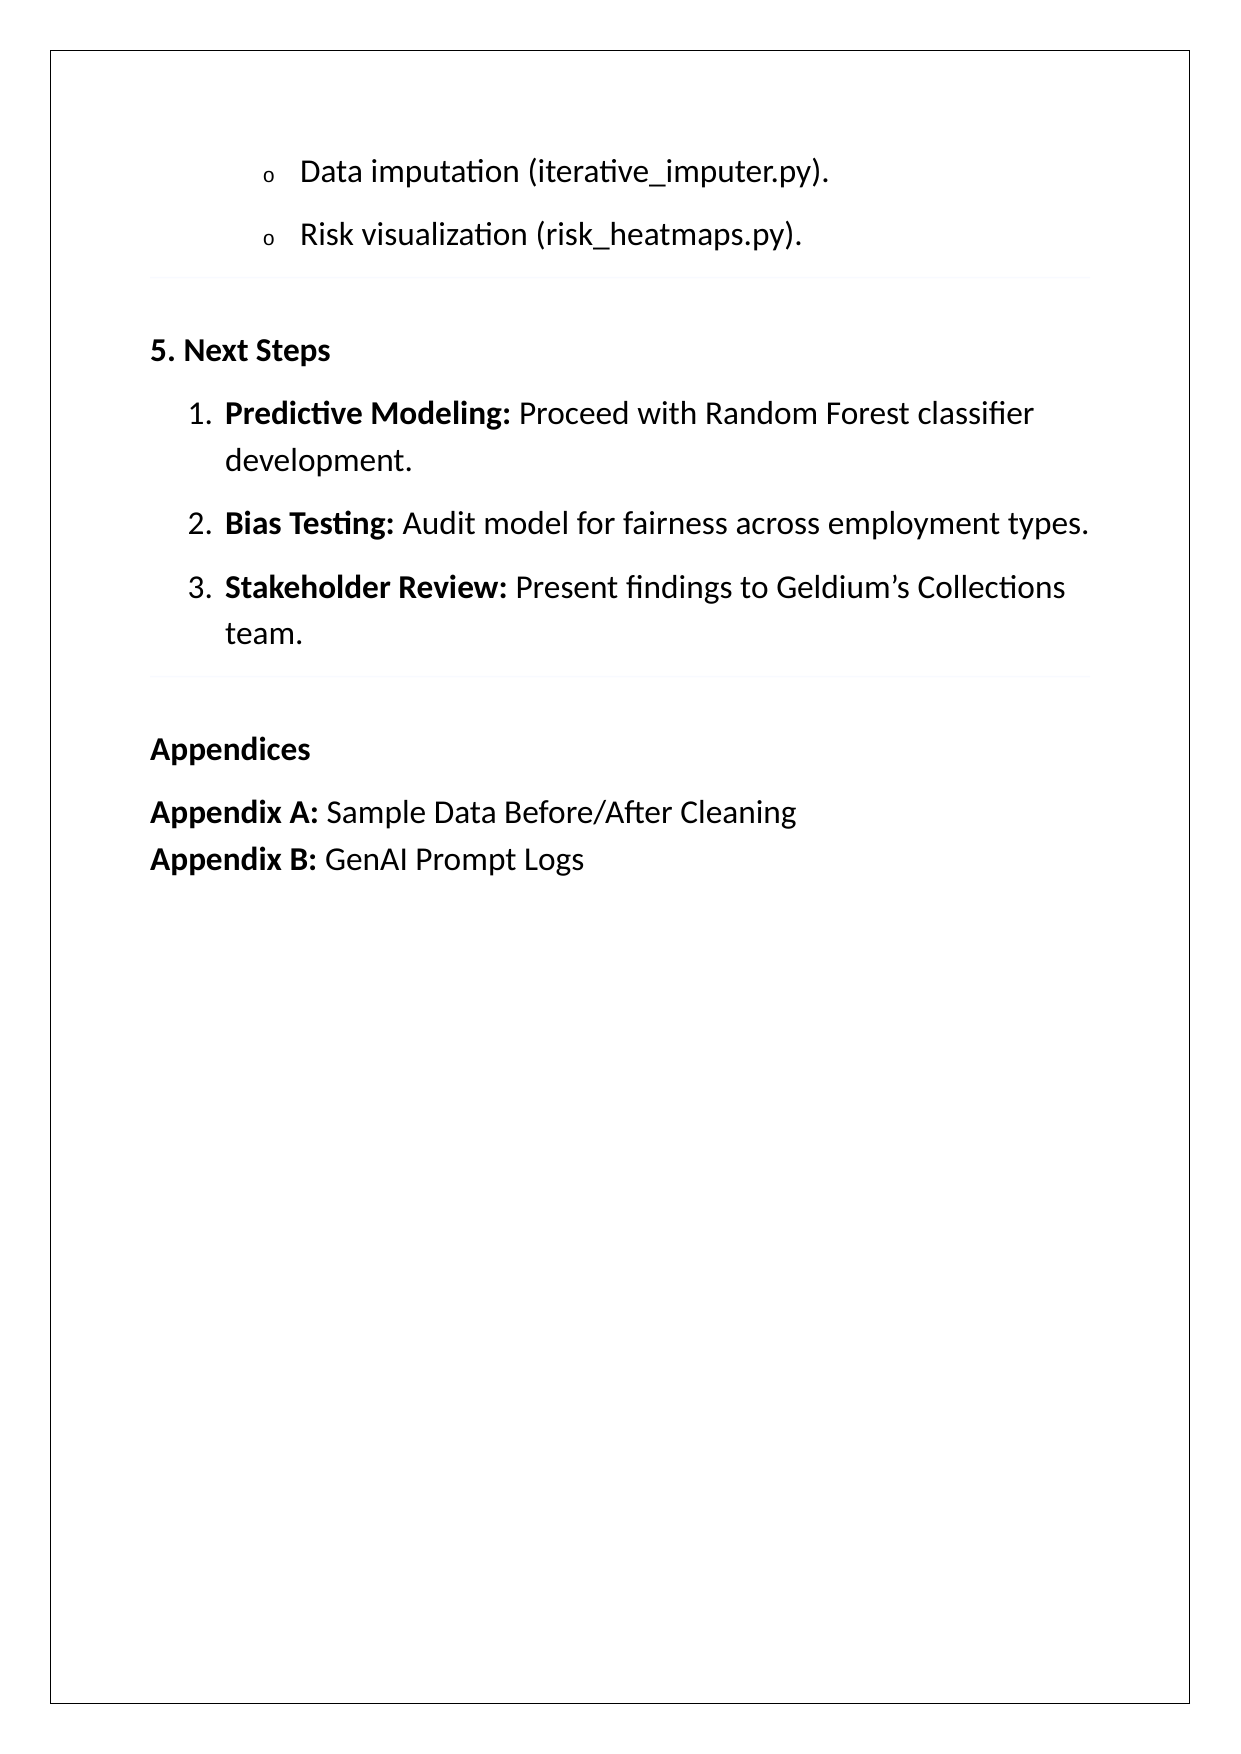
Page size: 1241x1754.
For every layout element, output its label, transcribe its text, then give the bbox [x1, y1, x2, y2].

list Data imputation (iterative_imputer.py). [262, 150, 1090, 191]
text 5. Next Steps [150, 328, 1090, 369]
text Appendices [150, 727, 1090, 768]
list Predictive Modeling: Proceed with Random Forest classifier development. [187, 392, 1090, 479]
list Bias Testing: Audit model for fairness across employment types. [187, 502, 1090, 543]
list Risk visualization (risk_heatmaps.py). [262, 213, 1090, 254]
text Appendix A: Sample Data Before/After Cleaning Appendix B: GenAI Prompt Logs [150, 791, 1090, 878]
list Stakeholder Review: Present findings to Geldium’s Collections team. [187, 566, 1090, 653]
